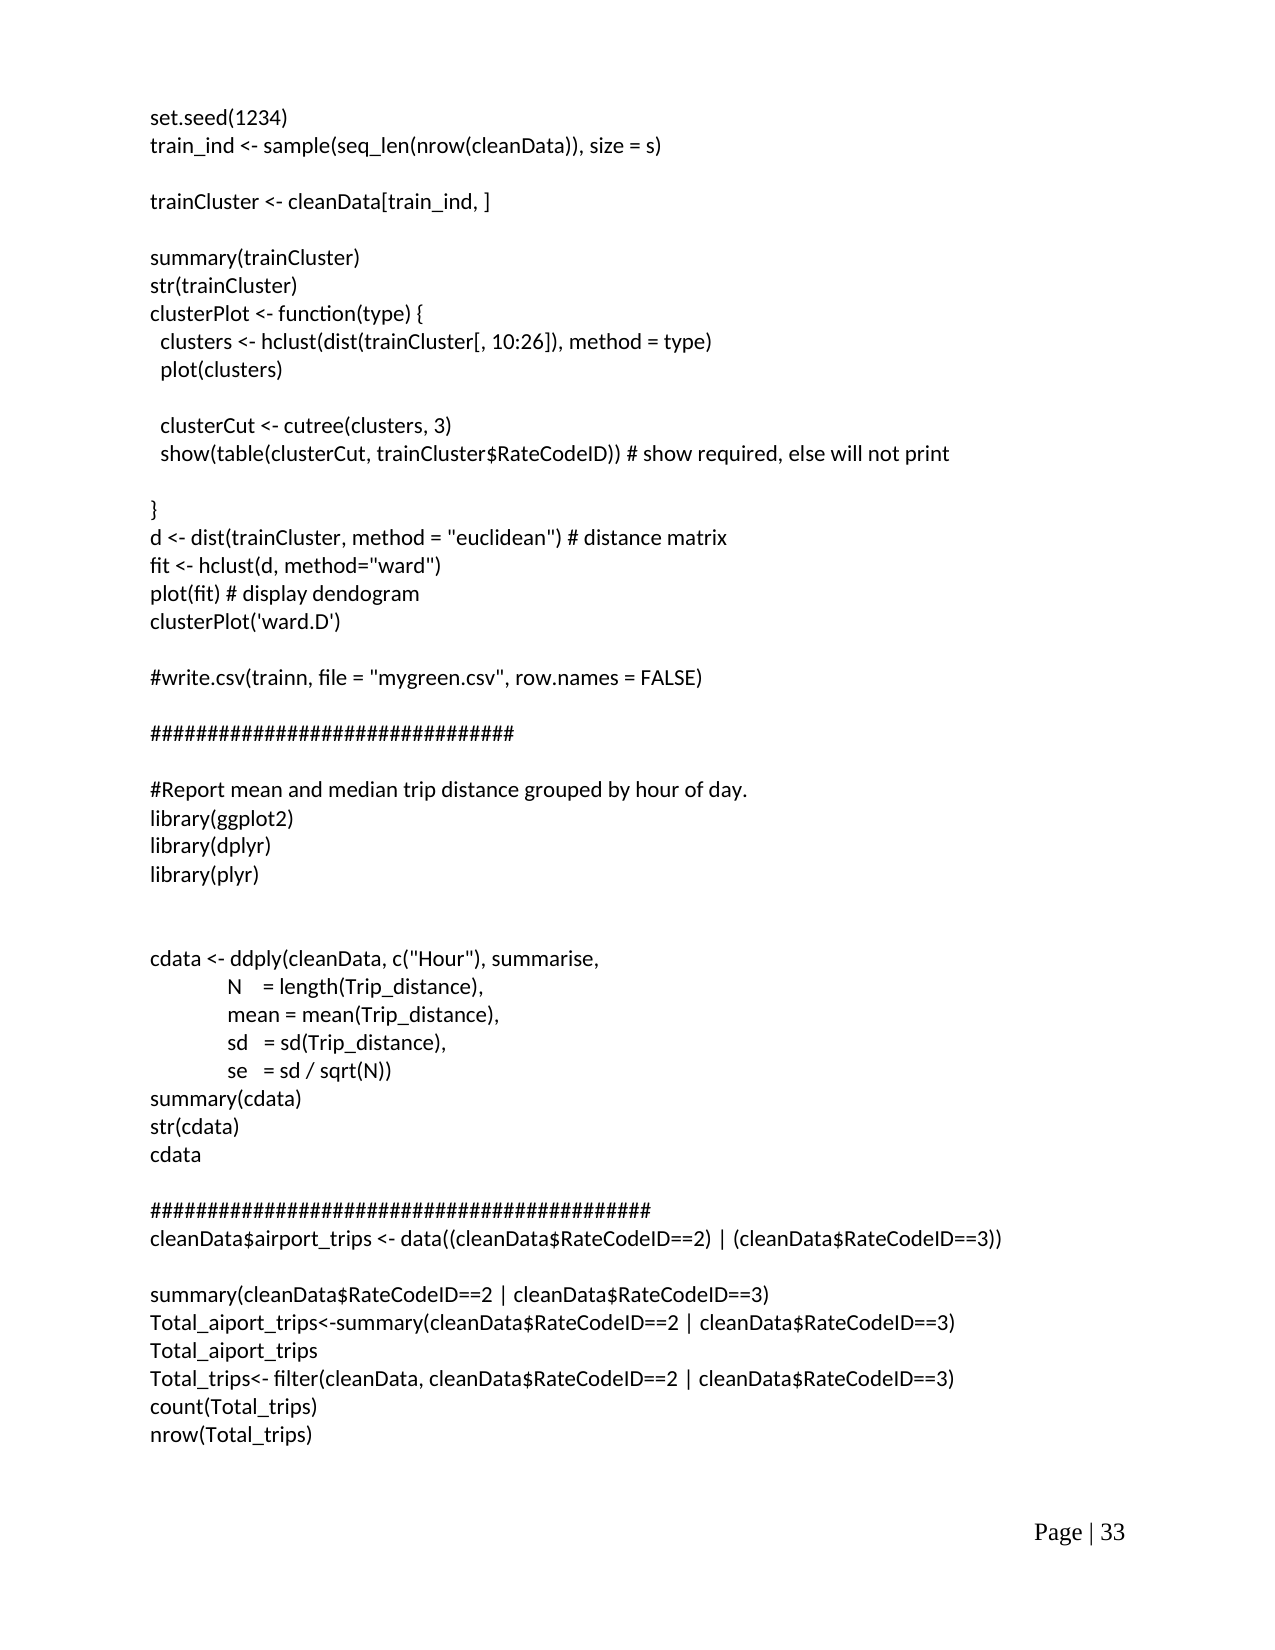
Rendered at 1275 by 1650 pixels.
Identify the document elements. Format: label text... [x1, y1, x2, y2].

text summary(cdata) [150, 1084, 1125, 1112]
text library(plyr) [150, 860, 1125, 888]
text fit <- hclust(d, method="ward") [150, 551, 1125, 579]
text clusterPlot <- function(type) { [150, 299, 1125, 327]
text clusterCut <- cutree(clusters, 3) [150, 411, 1125, 439]
text d <- dist(trainCluster, method = "euclidean") # distance matrix [150, 523, 1125, 551]
text set.seed(1234) [150, 103, 1125, 131]
text #Report mean and median trip distance grouped by hour of day. [150, 776, 1125, 804]
text train_ind <- sample(seq_len(nrow(cleanData)), size = s) [150, 131, 1125, 159]
text #write.csv(trainn, file = "mygreen.csv", row.names = FALSE) [150, 663, 1125, 692]
text plot(clusters) [150, 355, 1125, 383]
text library(dplyr) [150, 832, 1125, 860]
text ############################################ [150, 1196, 1125, 1224]
text cdata <- ddply(cleanData, c("Hour"), summarise, [150, 944, 1125, 972]
text nrow(Total_trips) [150, 1420, 1125, 1448]
text clusters <- hclust(dist(trainCluster[, 10:26]), method = type) [150, 327, 1125, 355]
text summary(cleanData$RateCodeID==2 | cleanData$RateCodeID==3) [150, 1280, 1125, 1308]
text summary(trainCluster) [150, 243, 1125, 271]
text show(table(clusterCut, trainCluster$RateCodeID)) # show required, else will not print [150, 439, 1125, 467]
text trainCluster <- cleanData[train_ind, ] [150, 187, 1125, 215]
text N = length(Trip_distance), [150, 972, 1125, 1000]
text library(ggplot2) [150, 804, 1125, 832]
text Total_aiport_trips<-summary(cleanData$RateCodeID==2 | cleanData$RateCodeID==3) [150, 1308, 1125, 1336]
text str(cdata) [150, 1112, 1125, 1140]
text Total_aiport_trips [150, 1336, 1125, 1364]
text count(Total_trips) [150, 1392, 1125, 1420]
text str(trainCluster) [150, 271, 1125, 299]
text se = sd / sqrt(N)) [150, 1056, 1125, 1084]
text } [150, 495, 1125, 523]
text sd = sd(Trip_distance), [150, 1028, 1125, 1056]
text clusterPlot('ward.D') [150, 607, 1125, 636]
text cdata [150, 1140, 1125, 1168]
text ################################ [150, 719, 1125, 748]
text Total_trips<- filter(cleanData, cleanData$RateCodeID==2 | cleanData$RateCodeID==3) [150, 1364, 1125, 1392]
text cleanData$airport_trips <- data((cleanData$RateCodeID==2) | (cleanData$RateCodeID==3)) [150, 1224, 1125, 1252]
text plot(fit) # display dendogram [150, 579, 1125, 607]
text mean = mean(Trip_distance), [150, 1000, 1125, 1028]
